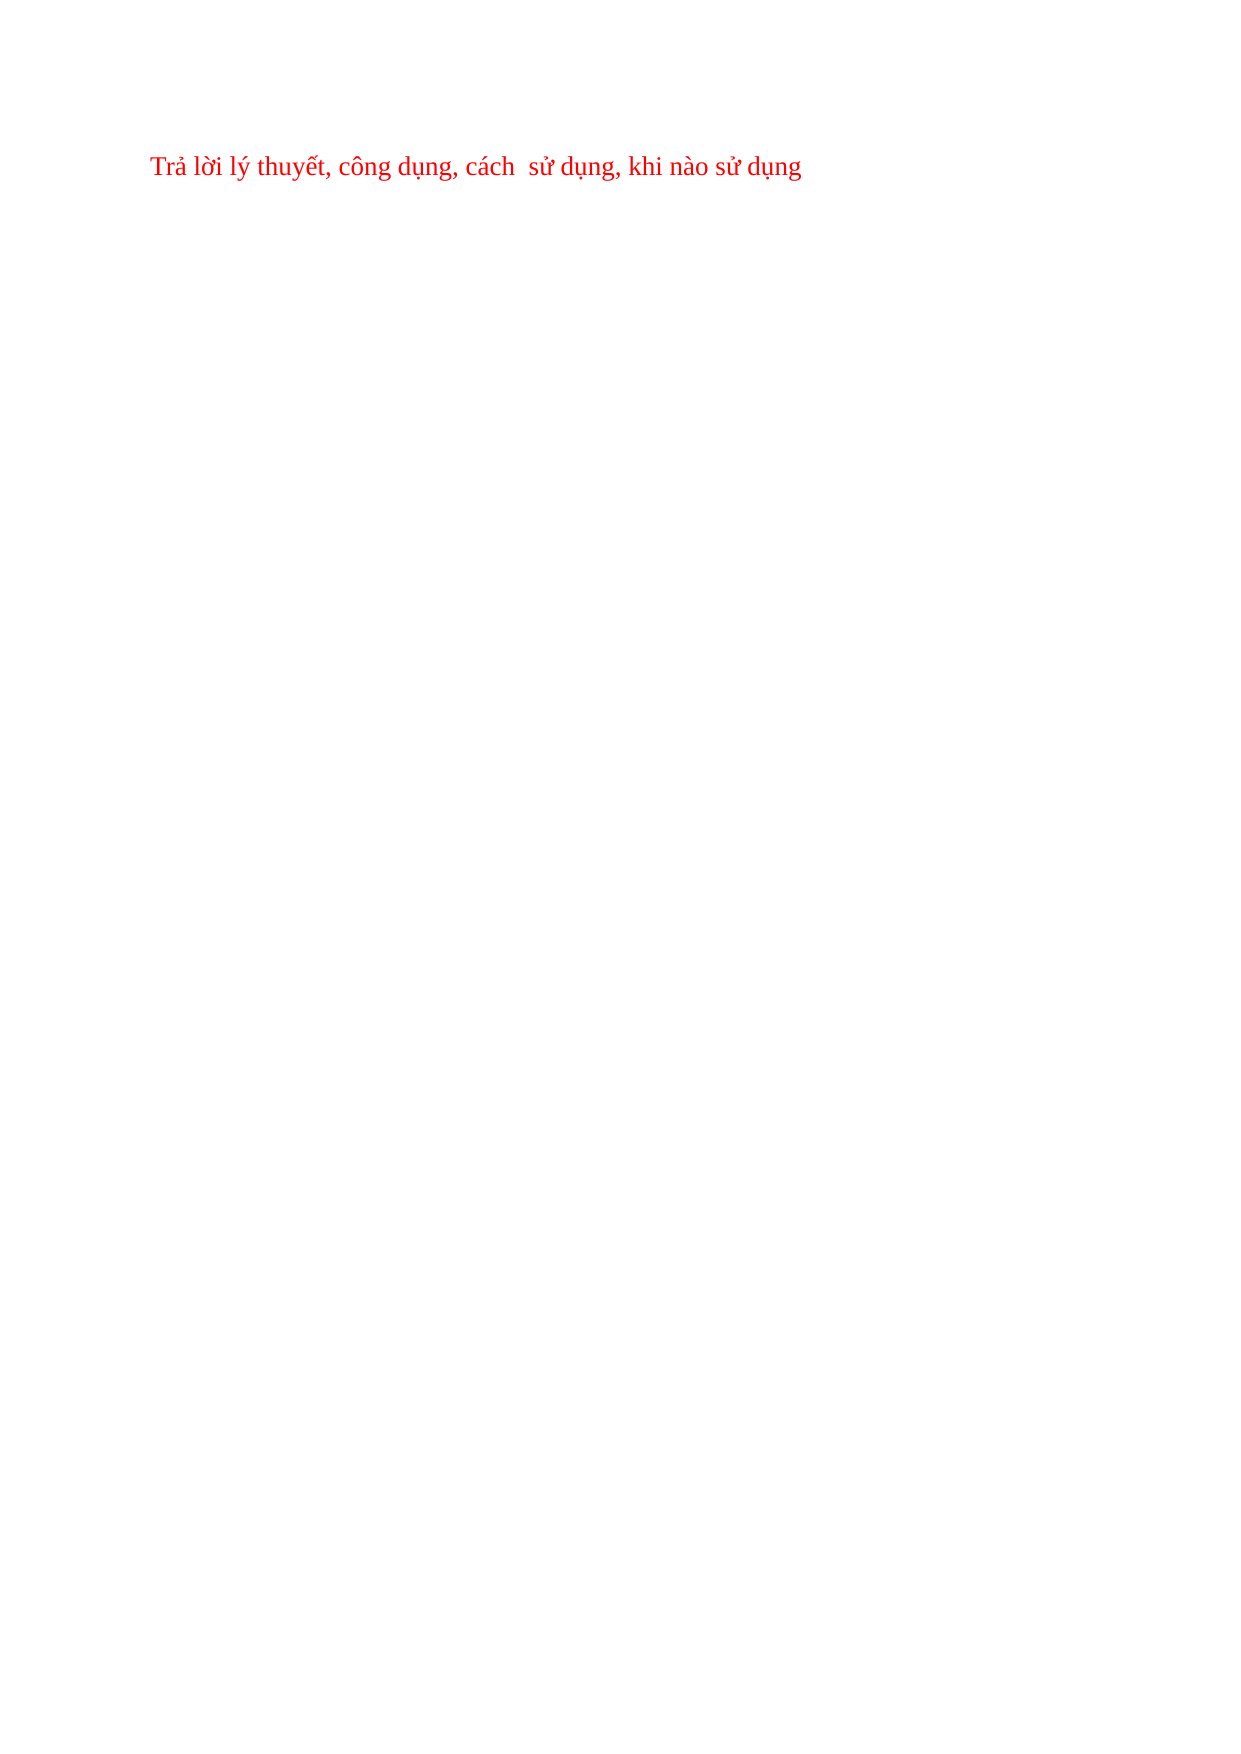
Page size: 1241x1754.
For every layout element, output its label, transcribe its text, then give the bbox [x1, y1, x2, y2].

text Trả lời lý thuyết, công dụng, cách sử dụng, khi nào sử dụng [150, 150, 1090, 181]
